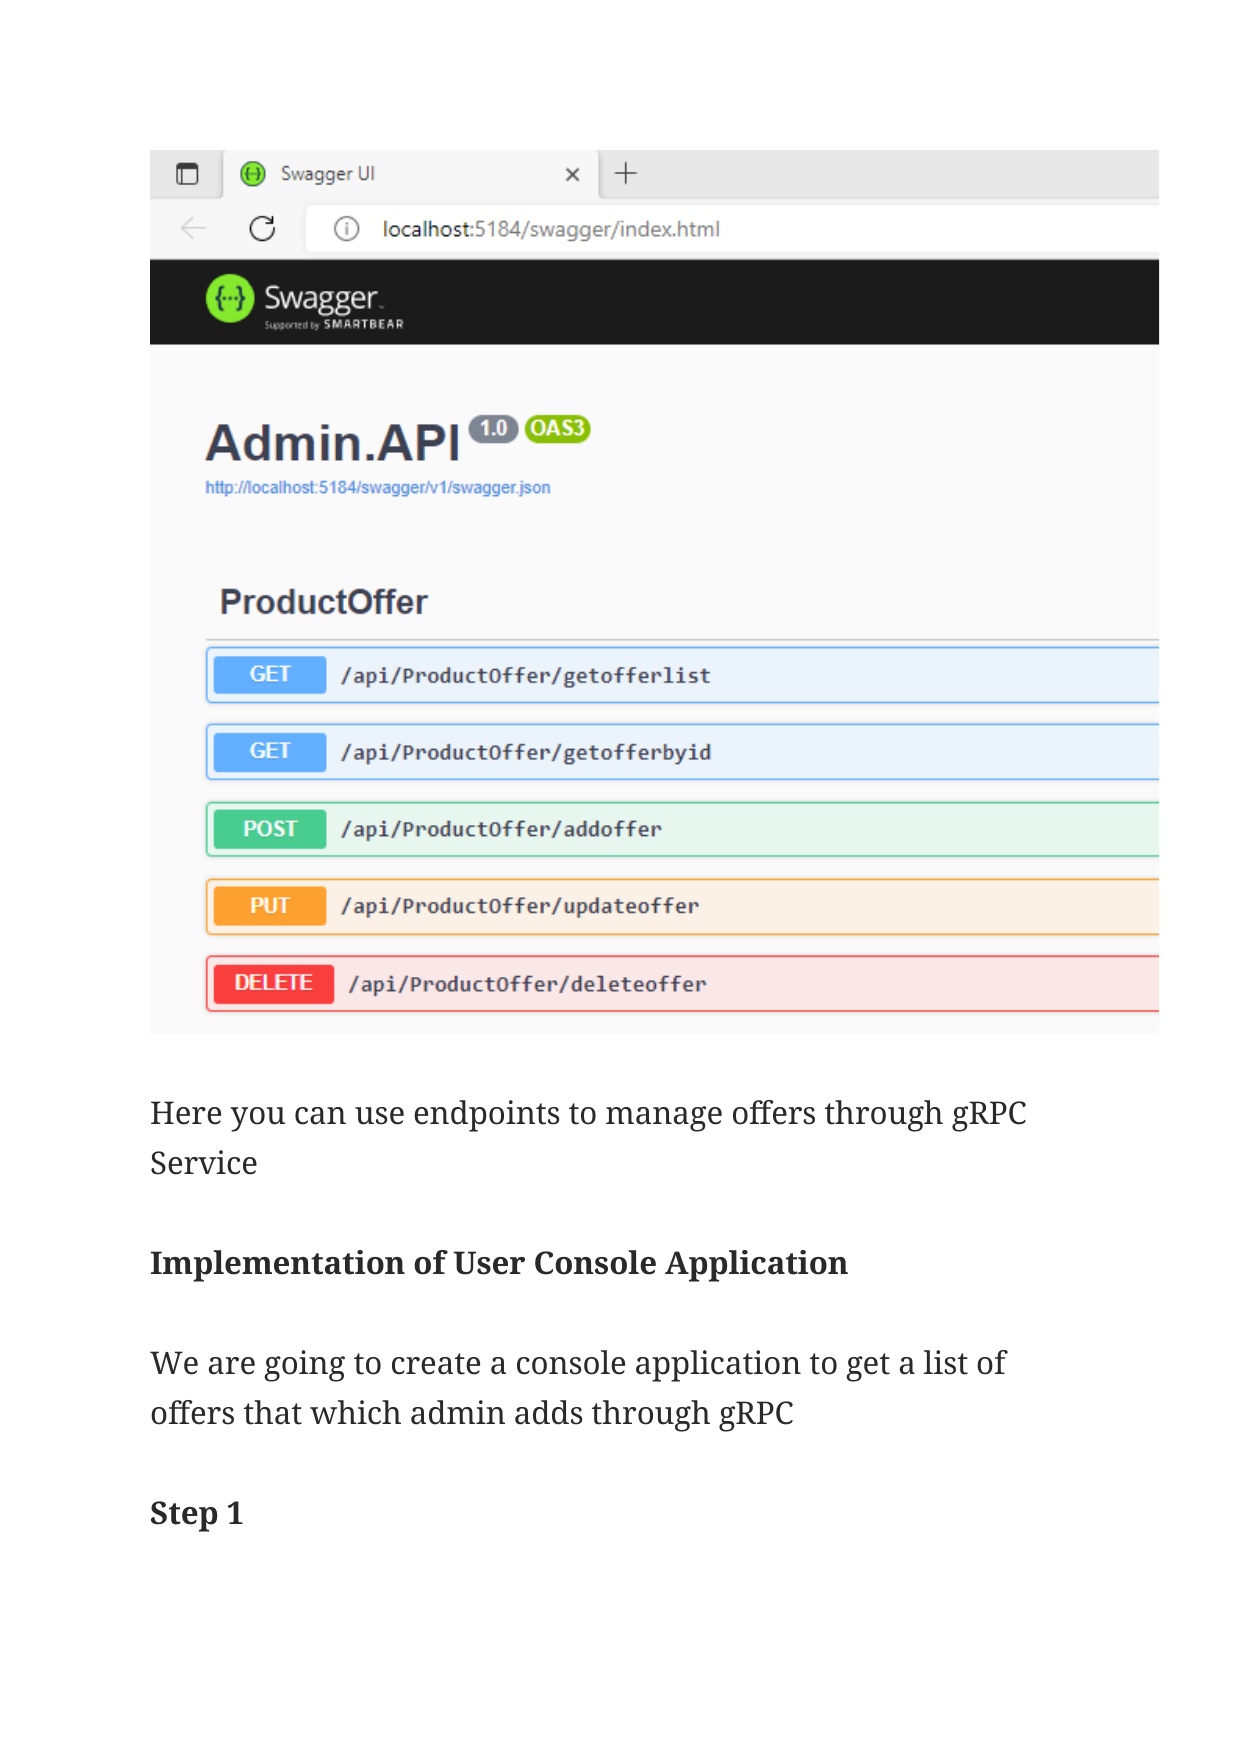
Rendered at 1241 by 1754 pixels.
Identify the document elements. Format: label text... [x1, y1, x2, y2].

text Step 1 [150, 1483, 1090, 1533]
picture [150, 150, 1160, 1034]
text We are going to create a console application to get a list of offers that which admin adds through gRPC [150, 1333, 1090, 1433]
text Implementation of User Console Application [150, 1233, 1090, 1283]
text Here you can use endpoints to manage offers through gRPC Service [150, 1083, 1090, 1183]
